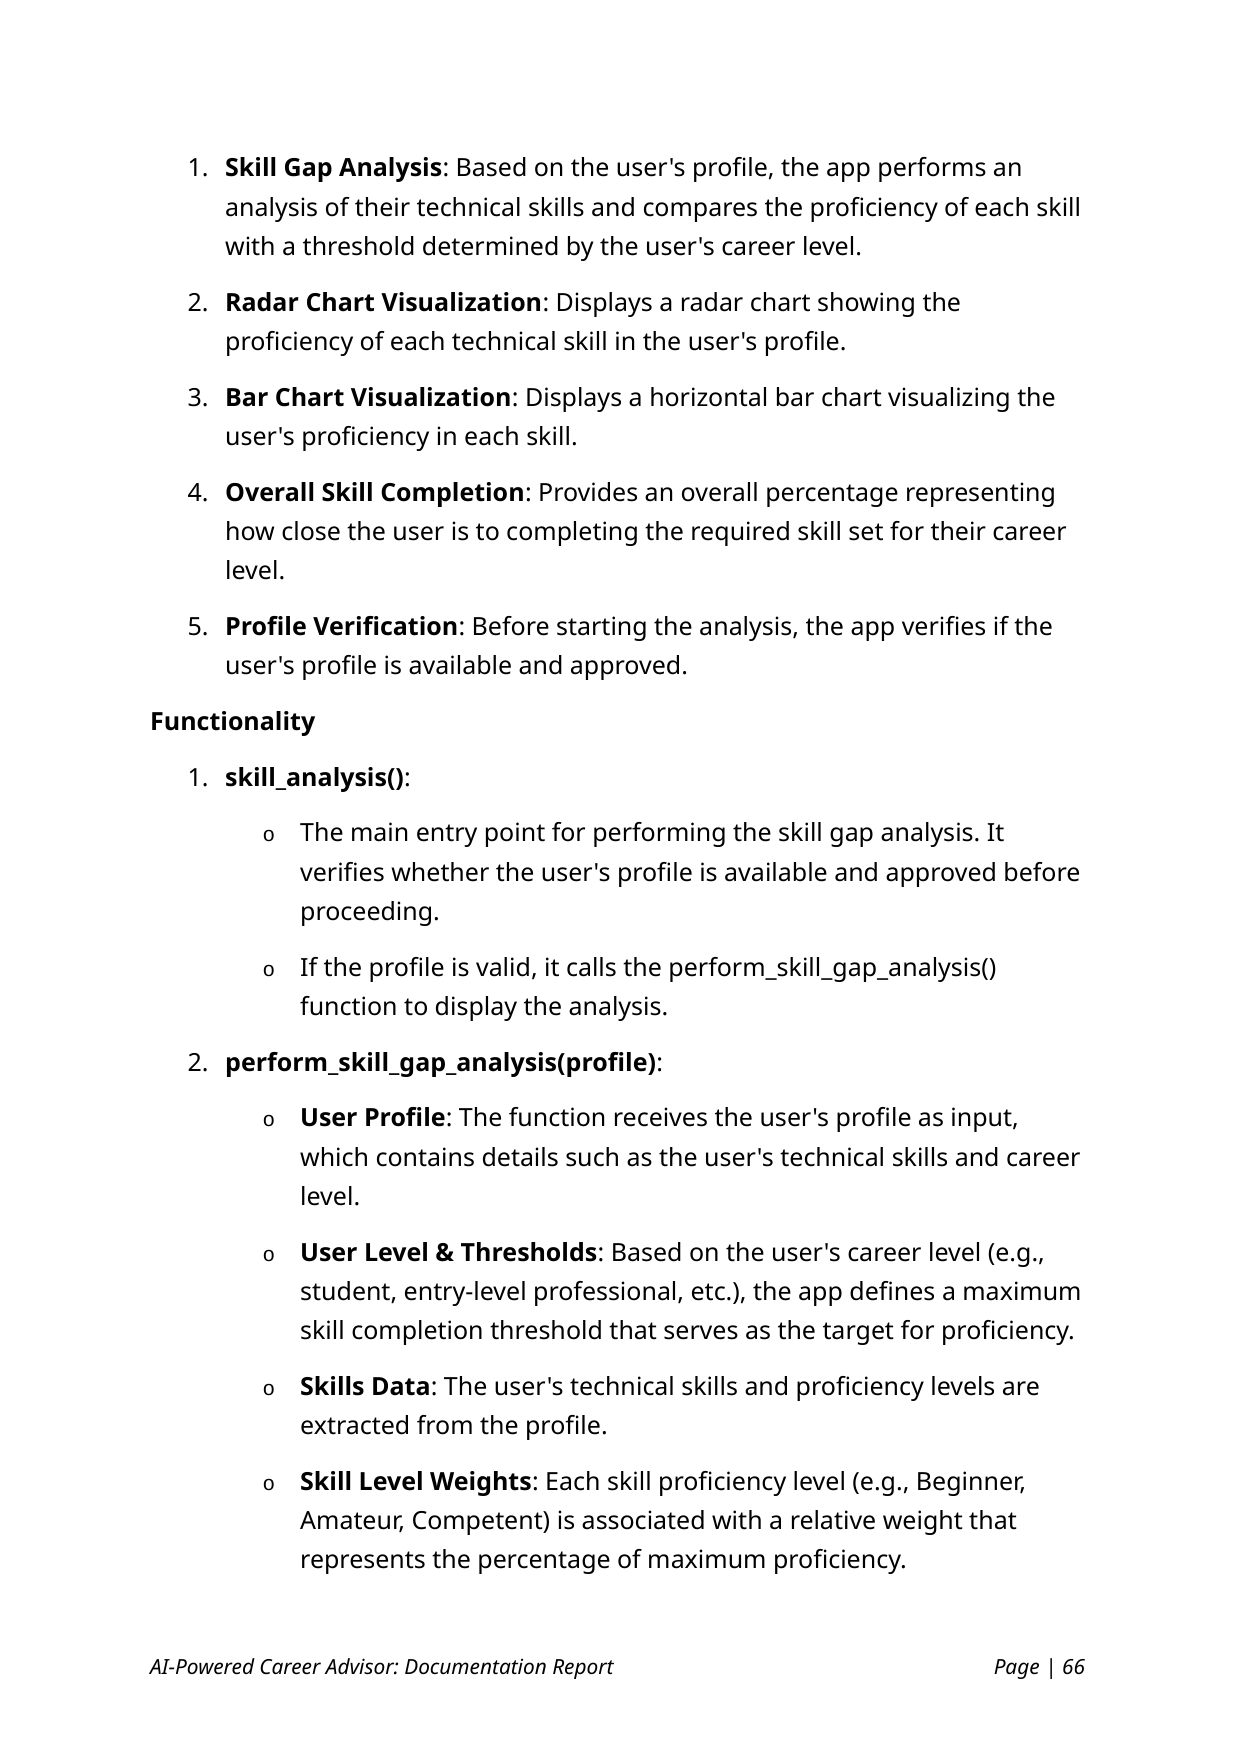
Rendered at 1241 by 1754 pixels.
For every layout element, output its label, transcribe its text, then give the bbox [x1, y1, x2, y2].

list Overall Skill Completion: Provides an overall percentage representing how close the user is to completing the required skill set for their career level. [187, 474, 1090, 587]
list Skill Gap Analysis: Based on the user's profile, the app performs an analysis of their technical skills and compares the proficiency of each skill with a threshold determined by the user's career level. [187, 150, 1090, 262]
list skill_analysis(): [187, 759, 1090, 793]
list Bar Chart Visualization: Displays a horizontal bar chart visualizing the user's proficiency in each skill. [187, 379, 1090, 452]
list The main entry point for performing the skill gap analysis. It verifies whether the user's profile is available and approved before proceeding. [262, 815, 1090, 927]
text Functionality [150, 703, 1090, 737]
list If the profile is valid, it calls the perform_skill_gap_analysis() function to display the analysis. [262, 949, 1090, 1022]
list perform_skill_gap_analysis(profile): [187, 1044, 1090, 1078]
list User Profile: The function receives the user's profile as input, which contains details such as the user's technical skills and career level. [262, 1100, 1090, 1212]
list Radar Chart Visualization: Displays a radar chart showing the proficiency of each technical skill in the user's profile. [187, 284, 1090, 357]
list Skill Level Weights: Each skill proficiency level (e.g., Beginner, Amateur, Competent) is associated with a relative weight that represents the percentage of maximum proficiency. [262, 1463, 1090, 1576]
list Profile Verification: Before starting the analysis, the app verifies if the user's profile is available and approved. [187, 608, 1090, 682]
list User Level & Thresholds: Based on the user's career level (e.g., student, entry-level professional, etc.), the app defines a maximum skill completion threshold that serves as the target for proficiency. [262, 1234, 1090, 1347]
list Skills Data: The user's technical skills and proficiency levels are extracted from the profile. [262, 1368, 1090, 1442]
